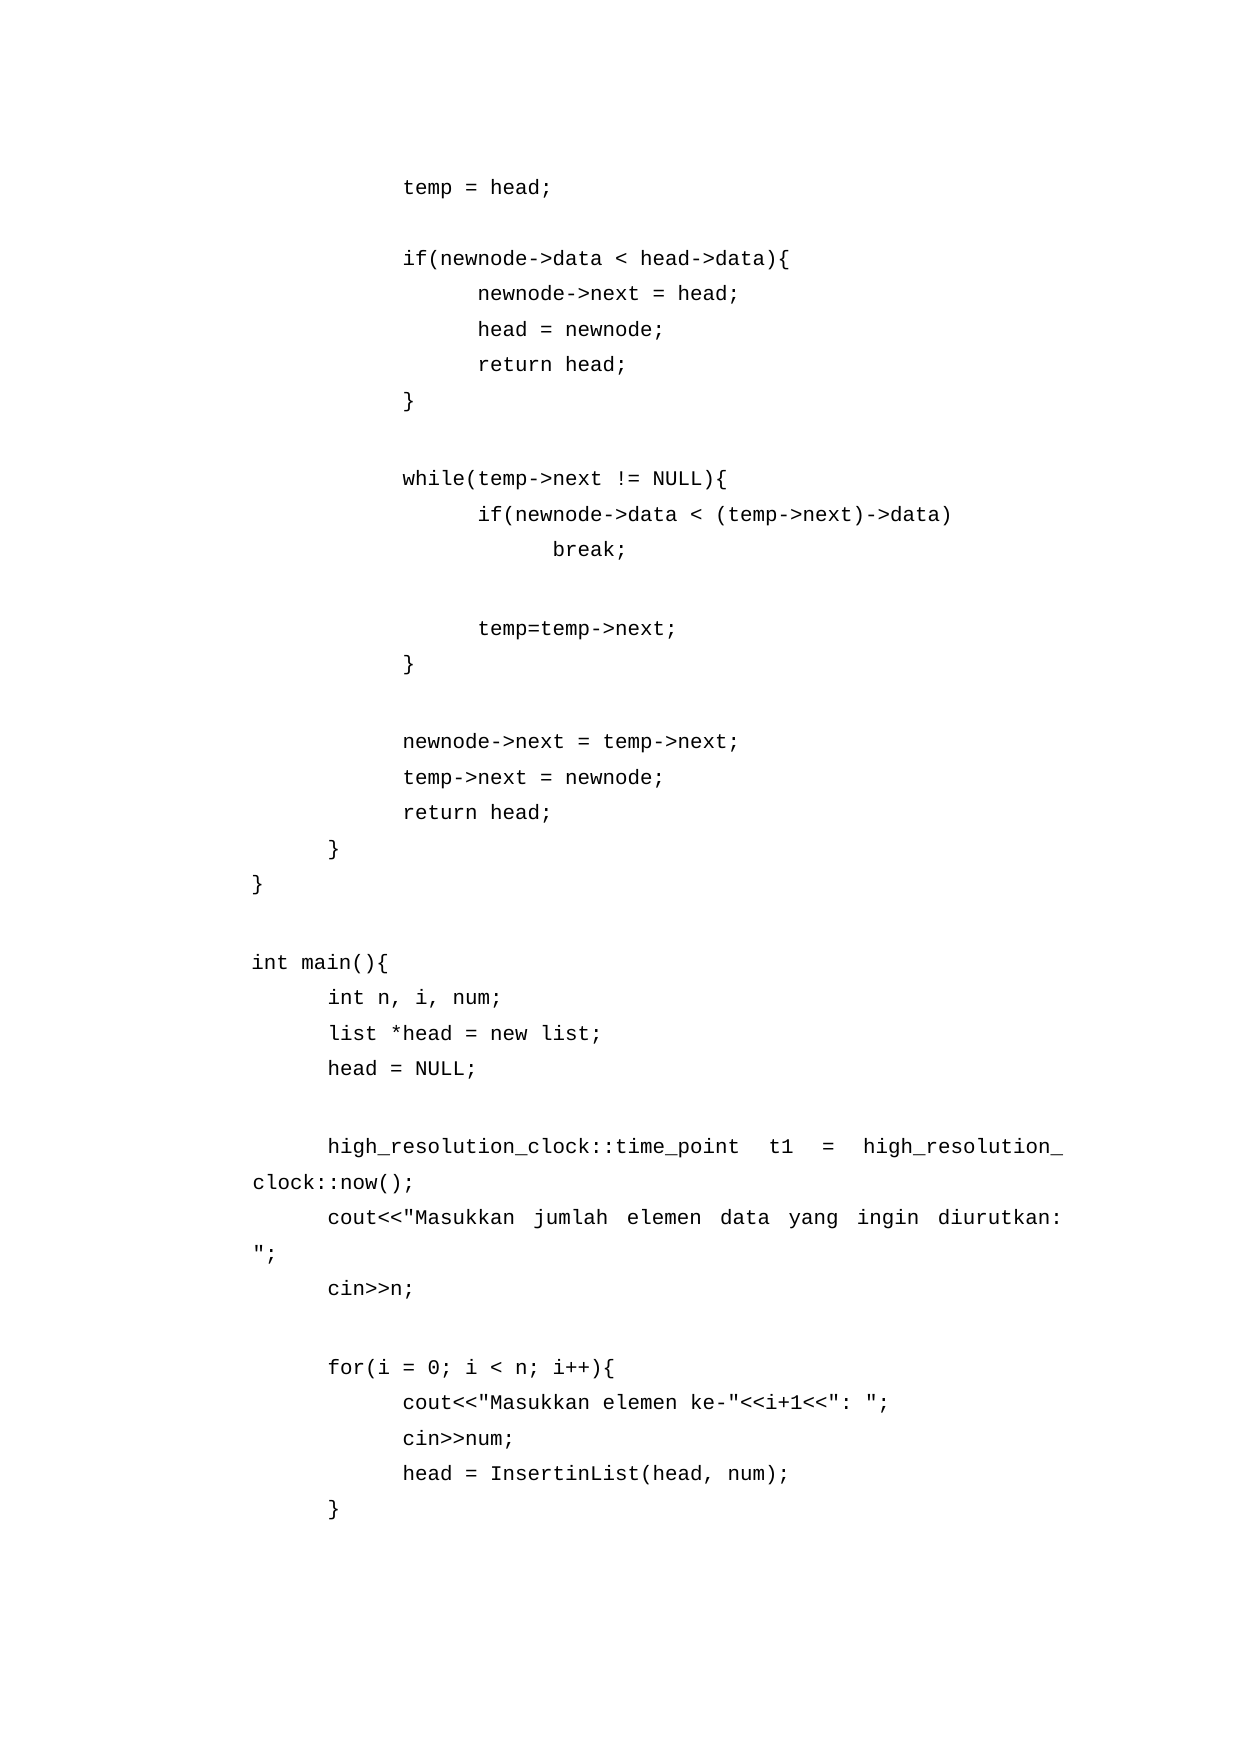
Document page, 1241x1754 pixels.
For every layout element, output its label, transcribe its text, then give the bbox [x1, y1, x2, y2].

text cin>>num; [252, 1428, 1063, 1451]
text break; [252, 539, 1063, 563]
text cout<<"Masukkan jumlah elemen data yang ingin diurutkan: "; [252, 1207, 1063, 1266]
text cin>>n; [252, 1278, 1063, 1302]
text temp->next = newnode; [252, 767, 1063, 791]
text } [252, 653, 1063, 677]
text } [252, 838, 1063, 861]
text } [251, 873, 1063, 897]
text temp = head; [252, 177, 1063, 201]
text list *head = new list; [252, 1023, 1063, 1046]
text int main(){ [251, 952, 1063, 975]
text if(newnode->data < head->data){ [252, 248, 1063, 272]
text int n, i, num; [252, 987, 1063, 1011]
text newnode->next = head; [252, 283, 1063, 307]
text return head; [252, 354, 1063, 378]
text head = newnode; [252, 319, 1063, 342]
text cout<<"Masukkan elemen ke-"<<i+1<<": "; [252, 1392, 1063, 1416]
text for(i = 0; i < n; i++){ [252, 1357, 1063, 1380]
text high_resolution_clock::time_point t1 = high_resolution_ clock::now(); [252, 1137, 1063, 1196]
text while(temp->next != NULL){ [252, 468, 1063, 492]
text } [252, 1498, 1063, 1522]
text head = NULL; [252, 1058, 1063, 1082]
text if(newnode->data < (temp->next)->data) [252, 504, 1063, 527]
text temp=temp->next; [252, 618, 1063, 641]
text head = InsertinList(head, num); [252, 1463, 1063, 1487]
text } [252, 390, 1063, 413]
text newnode->next = temp->next; [252, 732, 1063, 755]
text return head; [252, 802, 1063, 826]
